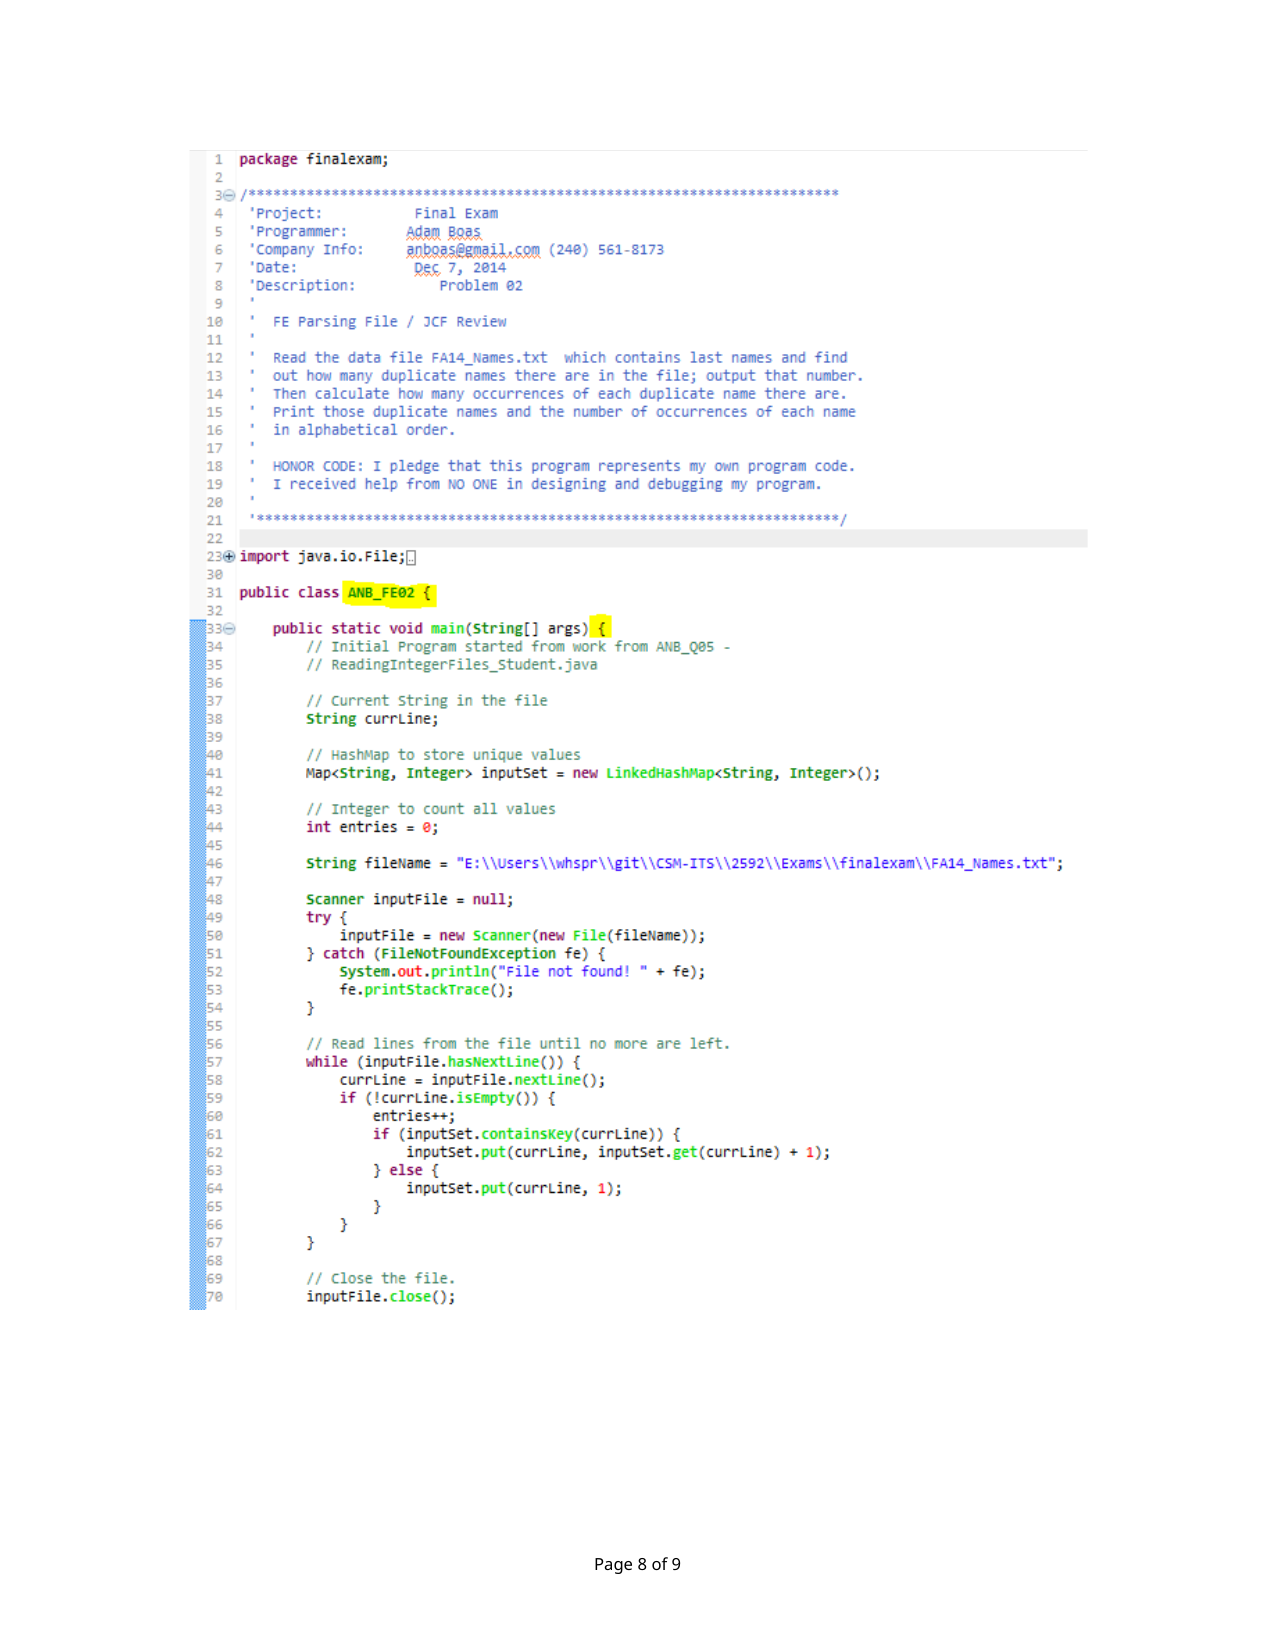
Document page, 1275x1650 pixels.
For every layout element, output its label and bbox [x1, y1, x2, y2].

picture [187, 150, 1088, 1310]
